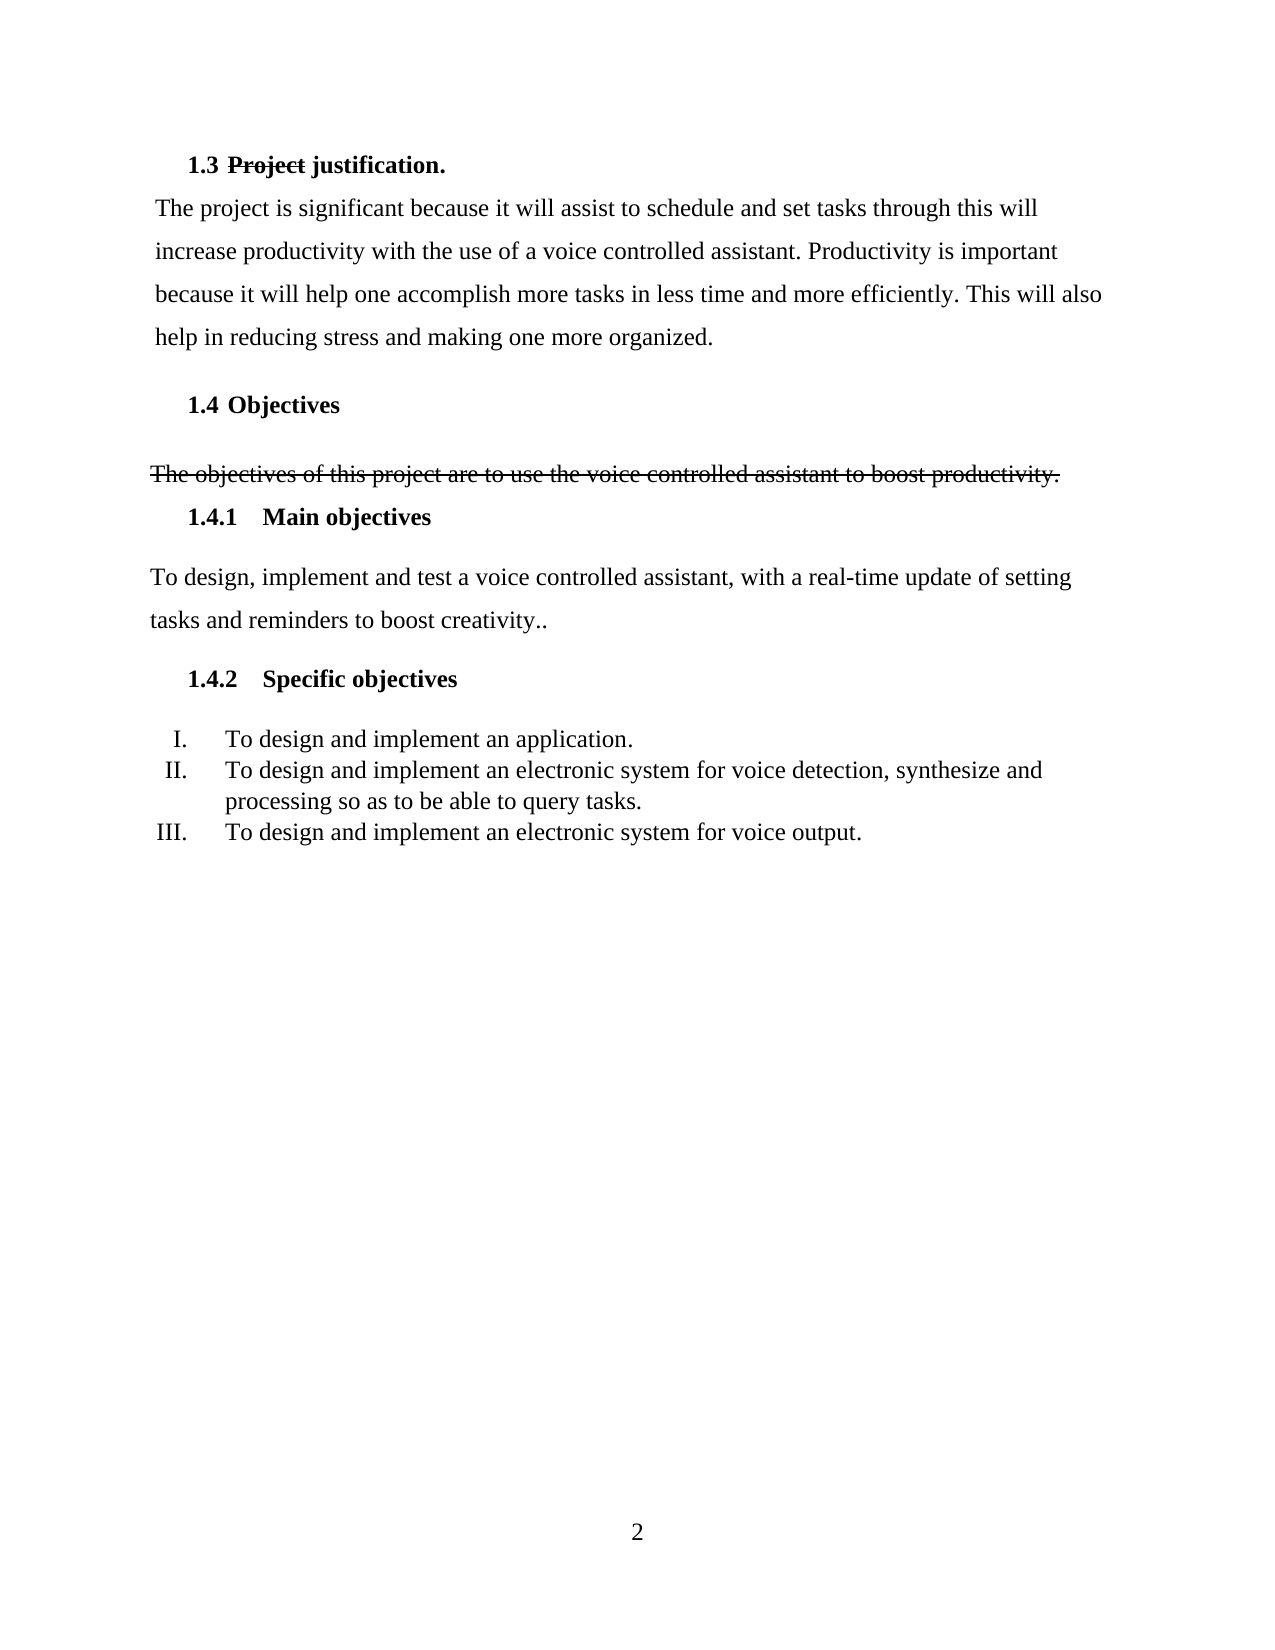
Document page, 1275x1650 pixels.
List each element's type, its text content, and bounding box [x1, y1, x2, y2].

list Specific objectives [187, 664, 1125, 693]
text To design, implement and test a voice controlled assistant, with a real-time update of setting tasks and reminders to boost creativity.. [150, 562, 1125, 633]
text The objectives of this project are to use the voice controlled assistant to boost productivity. [150, 459, 1125, 487]
text The project is significant because it will assist to schedule and set tasks through this will increase productivity with the use of a voice controlled assistant. Productivity is important because it will help one accomplish more tasks in less time and more efficiently. This will also help in reducing stress and making one more organized. [155, 193, 1125, 351]
list To design and implement an electronic system for voice detection, synthesize and processing so as to be able to query tasks. [187, 755, 1125, 815]
list Main objectives [187, 502, 1125, 531]
list Objectives [187, 391, 1125, 419]
list To design and implement an electronic system for voice output. [187, 817, 1125, 846]
list Project justification. [187, 150, 1125, 179]
list To design and implement an application. [187, 724, 1125, 753]
